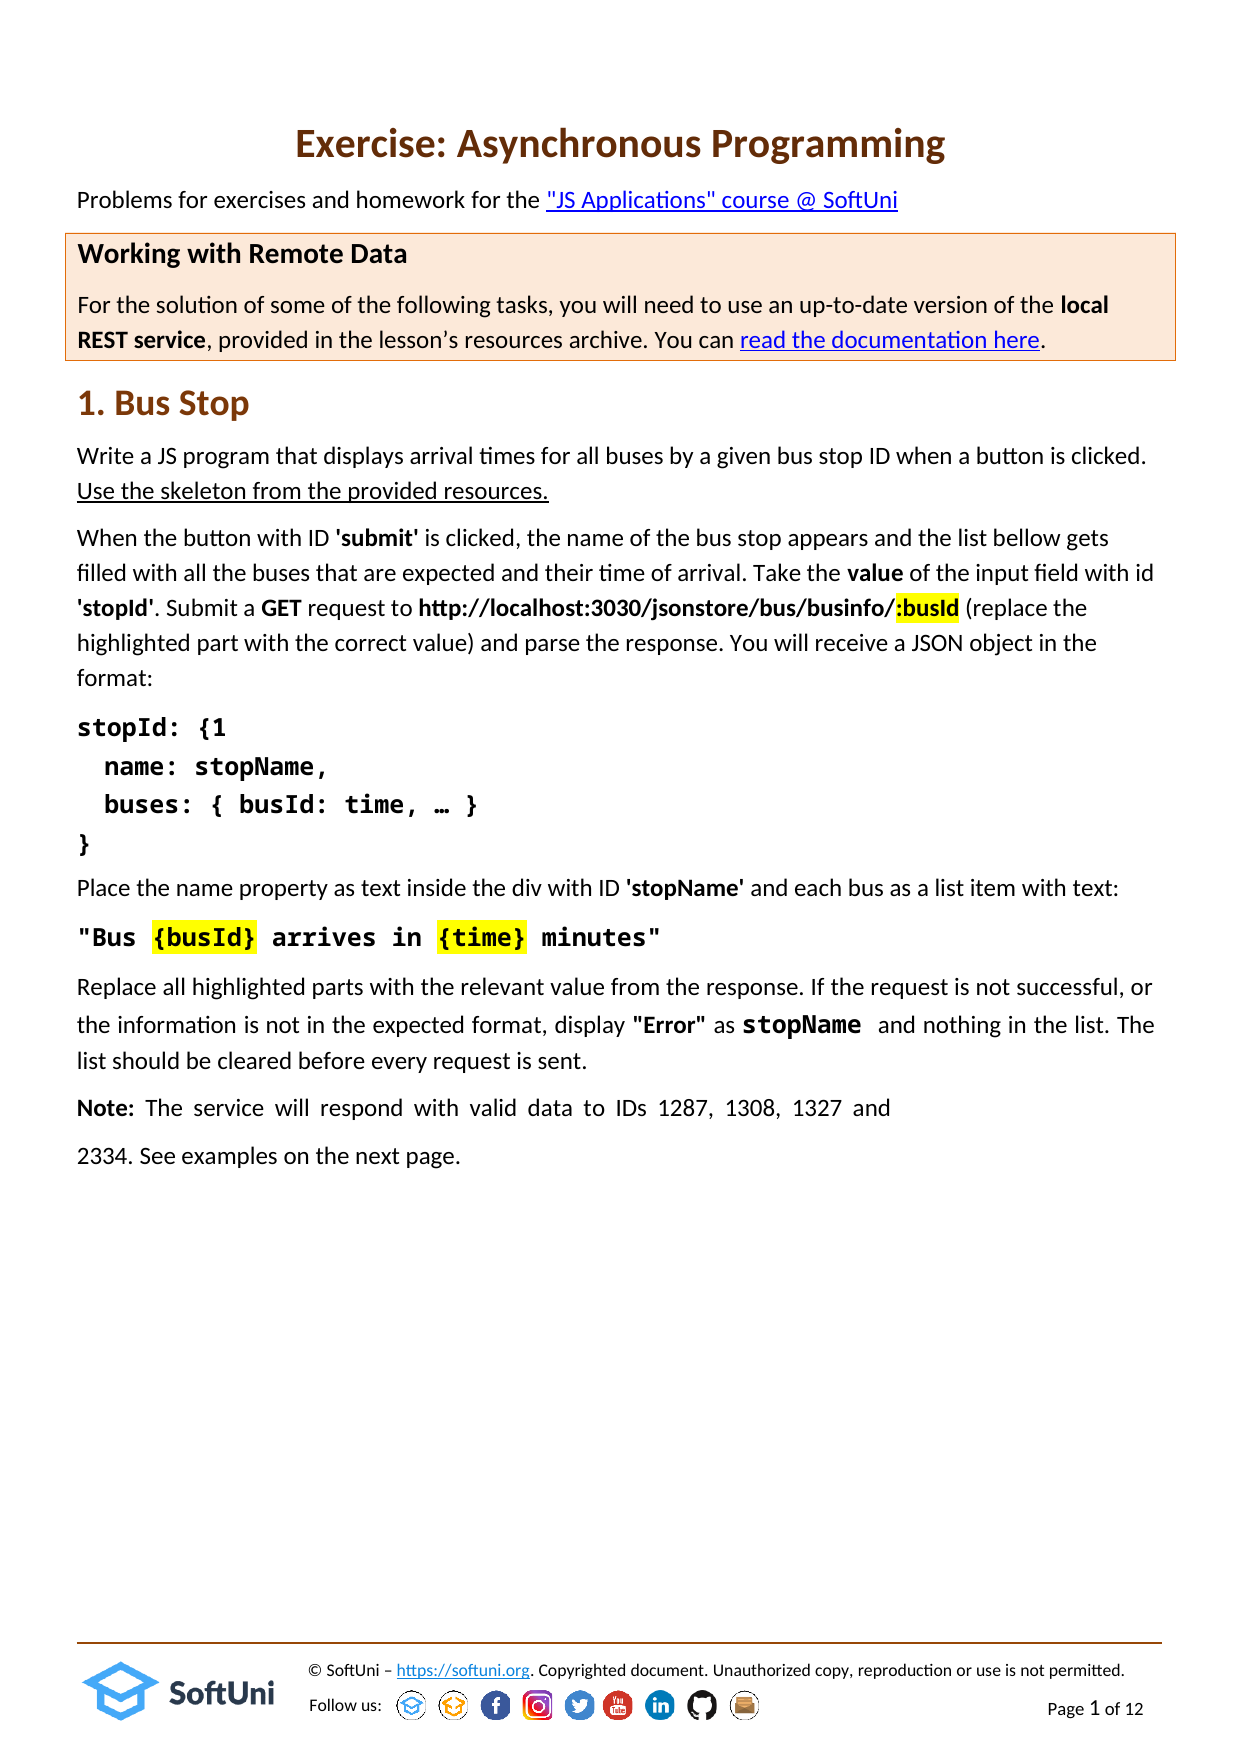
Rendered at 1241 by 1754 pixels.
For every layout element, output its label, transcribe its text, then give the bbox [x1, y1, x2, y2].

text Note: The service will respond with valid data to IDs 1287, 1308, 1327 and 2334. See examples on the next page. [77, 1092, 892, 1170]
picture [396, 1690, 426, 1720]
picture [81, 1661, 274, 1721]
title Exercise: Asynchronous Programming [293, 117, 947, 168]
subtitle stopId: {1 [77, 710, 1198, 744]
picture [668, 1713, 675, 1720]
subtitle "Bus {busId} arrives in {time} minutes" [77, 920, 152, 954]
picture [645, 1711, 653, 1720]
picture [522, 1690, 553, 1720]
text Problems for exercises and homework for the "JS Applications" course @ SoftUni [77, 184, 1198, 215]
picture [564, 1690, 595, 1720]
picture [666, 1690, 675, 1698]
picture [602, 1690, 633, 1720]
subtitle buses: { busId: time, … } [104, 787, 1198, 821]
picture [480, 1690, 510, 1720]
text Replace all highlighted parts with the relevant value from the response. If the request is not successful, or the information is not in the expected format, display "Error" as stopName and nothing in the list. The list should be cleared before every request is sent. [77, 971, 1155, 1075]
picture [645, 1690, 654, 1699]
picture [659, 1703, 668, 1712]
text } [77, 825, 1198, 859]
picture [729, 1690, 759, 1720]
subtitle "Bus {busId} arrives in {time} minutes" [527, 920, 1198, 954]
text name: stopName, [104, 748, 1198, 783]
picture [687, 1690, 717, 1720]
picture [438, 1690, 468, 1720]
text Write a JS program that displays arrival times for all buses by a given bus stop ID when a button is clicked. Use the skeleton from the provided resources. [77, 440, 1156, 506]
subtitle Bus Stop [77, 379, 1198, 425]
subtitle "Bus {busId} arrives in {time} minutes" [257, 920, 437, 954]
text Place the name property as text inside the div with ID 'stopName' and each bus as a list item with text: [77, 872, 1198, 903]
text When the button with ID 'submit' is clicked, the name of the bus stop appears and the list bellow gets filled with all the buses that are expected and their time of arrival. Take the value of the input field with id 'stopId'. Submit a GET request to http://localhost:3030/jsonstore/bus/businfo/:busId (replace the highlighted part with the correct value) and parse the response. You will receive a JSON object in the format: [77, 522, 1156, 693]
